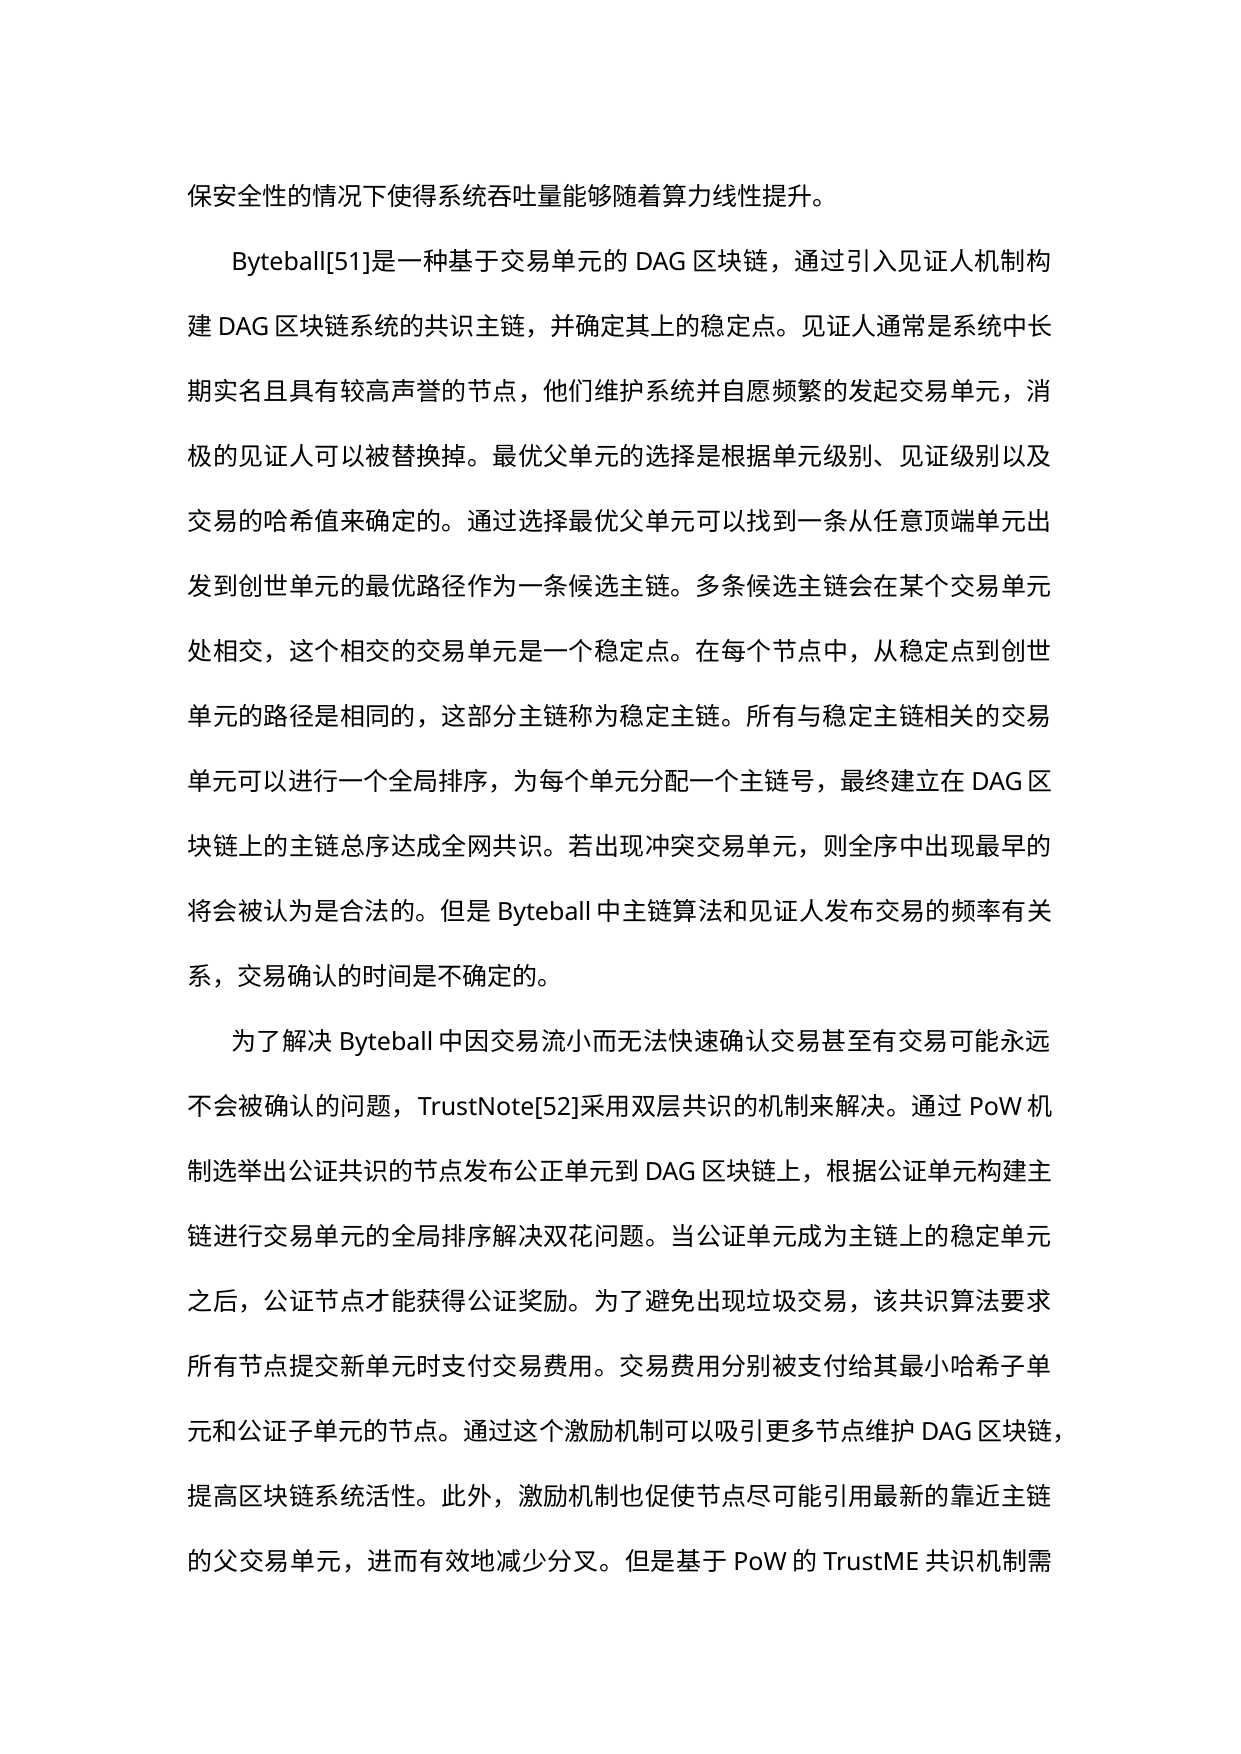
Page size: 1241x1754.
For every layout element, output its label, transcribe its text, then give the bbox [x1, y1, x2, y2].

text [187, 1007, 1053, 1592]
text Byteball[51]是一种基于交易单元的DAG区块链，通过引入见证人机制构建DAG区块链系统的共识主链，并确定其上的稳定点。见证人通常是系统中长期实名且具有较高声誉的节点，他们维护系统并自愿频繁的发起交易单元，消极的见证人可以被替换掉。最优父单元的选择是根据单元级别、见证级别以及交易的哈希值来确定的。通过选择最优父单元可以找到一条从任意顶端单元出发到创世单元的最优路径作为一条候选主链。多条候选主链会在某个交易单元处相交，这个相交的交易单元是一个稳定点。在每个节点中，从稳定点到创世单元的路径是相同的，这部分主链称为稳定主链。所有与稳定主链相关的交易单元可以进行一个全局排序，为每个单元分配一个主链号，最终建立在DAG区块链上的主链总序达成全网共识。若出现冲突交易单元，则全序中出现最早的将会被认为是合法的。但是Byteball中主链算法和见证人发布交易的频率有关系，交易确认的时间是不确定的。 [187, 227, 1053, 1007]
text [187, 162, 1053, 227]
